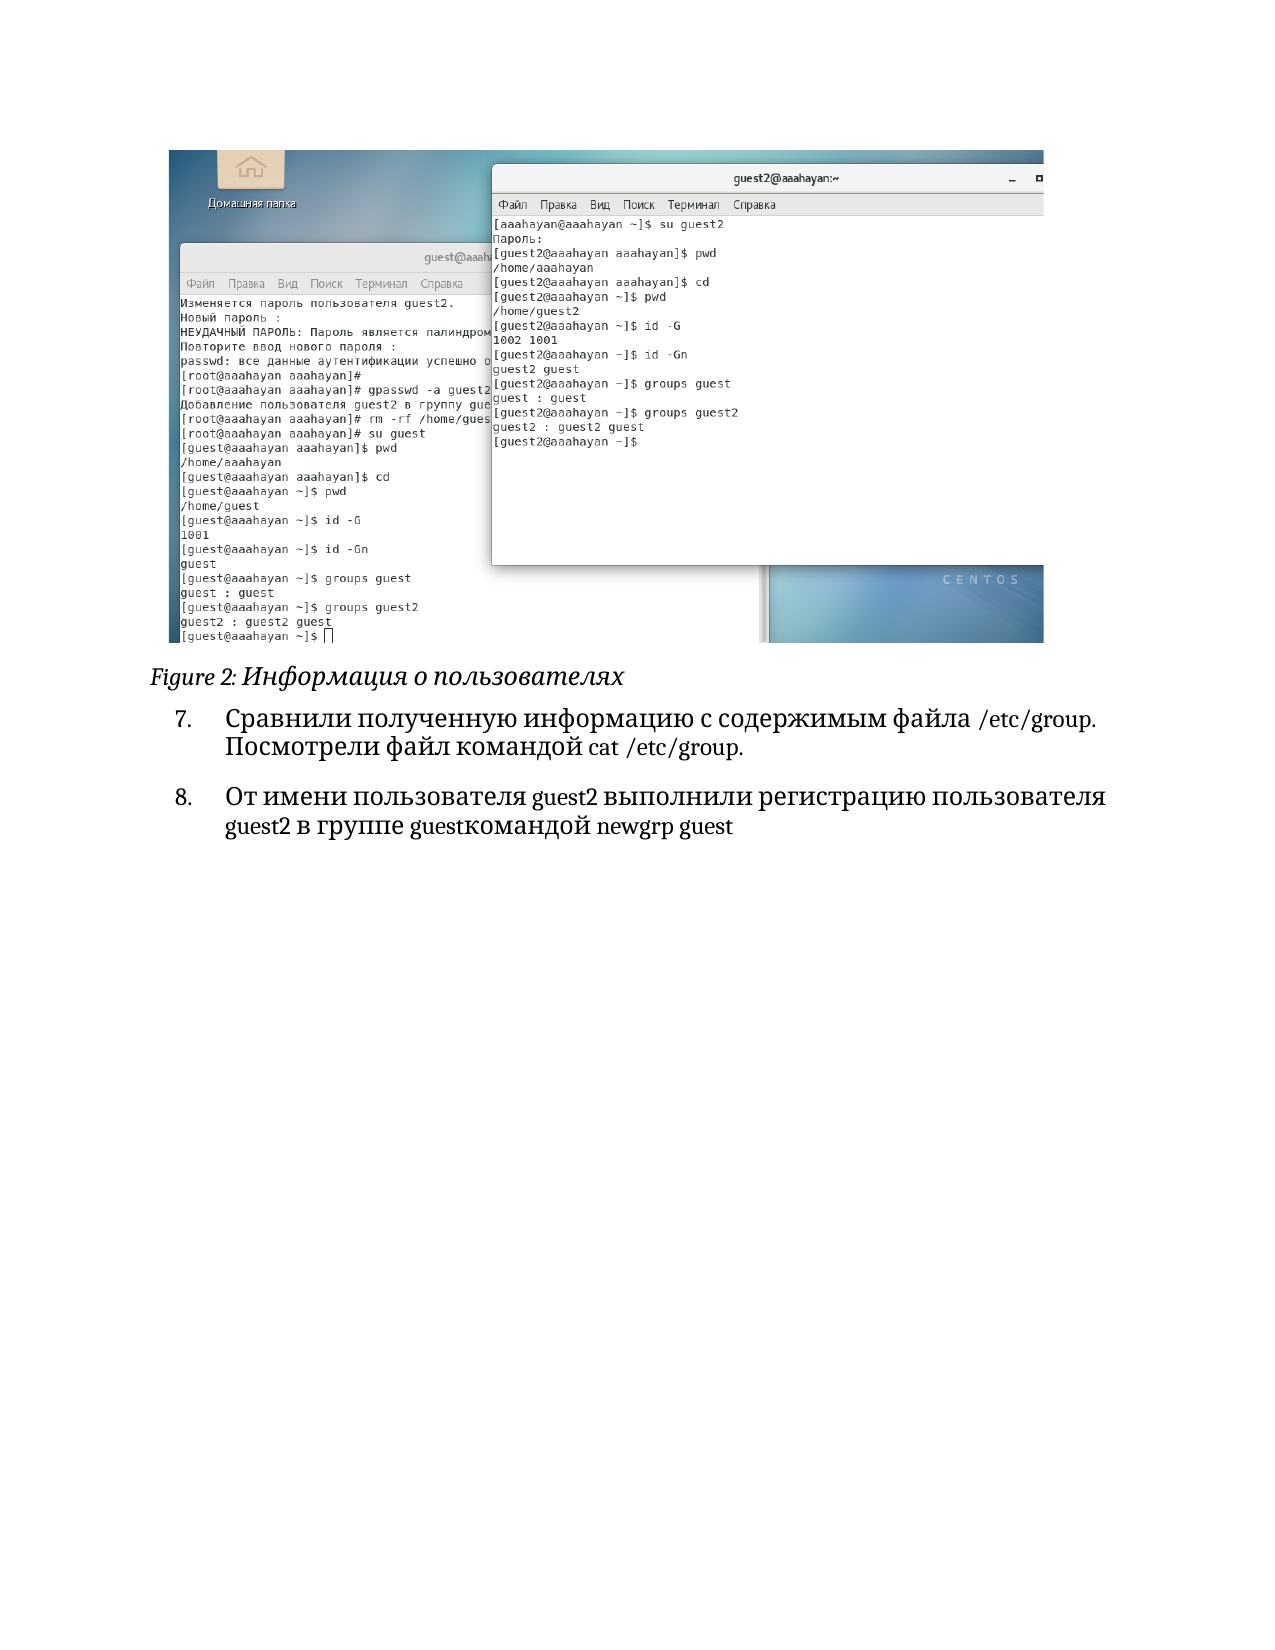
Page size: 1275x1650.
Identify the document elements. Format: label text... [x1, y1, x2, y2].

picture [168, 150, 1044, 643]
list От имени пользователя guest2 выполнили регистрацию пользователя guest2 в группе guestкомандой newgrp guest [175, 783, 1125, 840]
text Figure 2: Информация о пользователях [150, 663, 1125, 692]
list Сравнили полученную информацию с содержимым файла /etc/group. Посмотрели файл командой cat /etc/group. [175, 704, 1125, 762]
